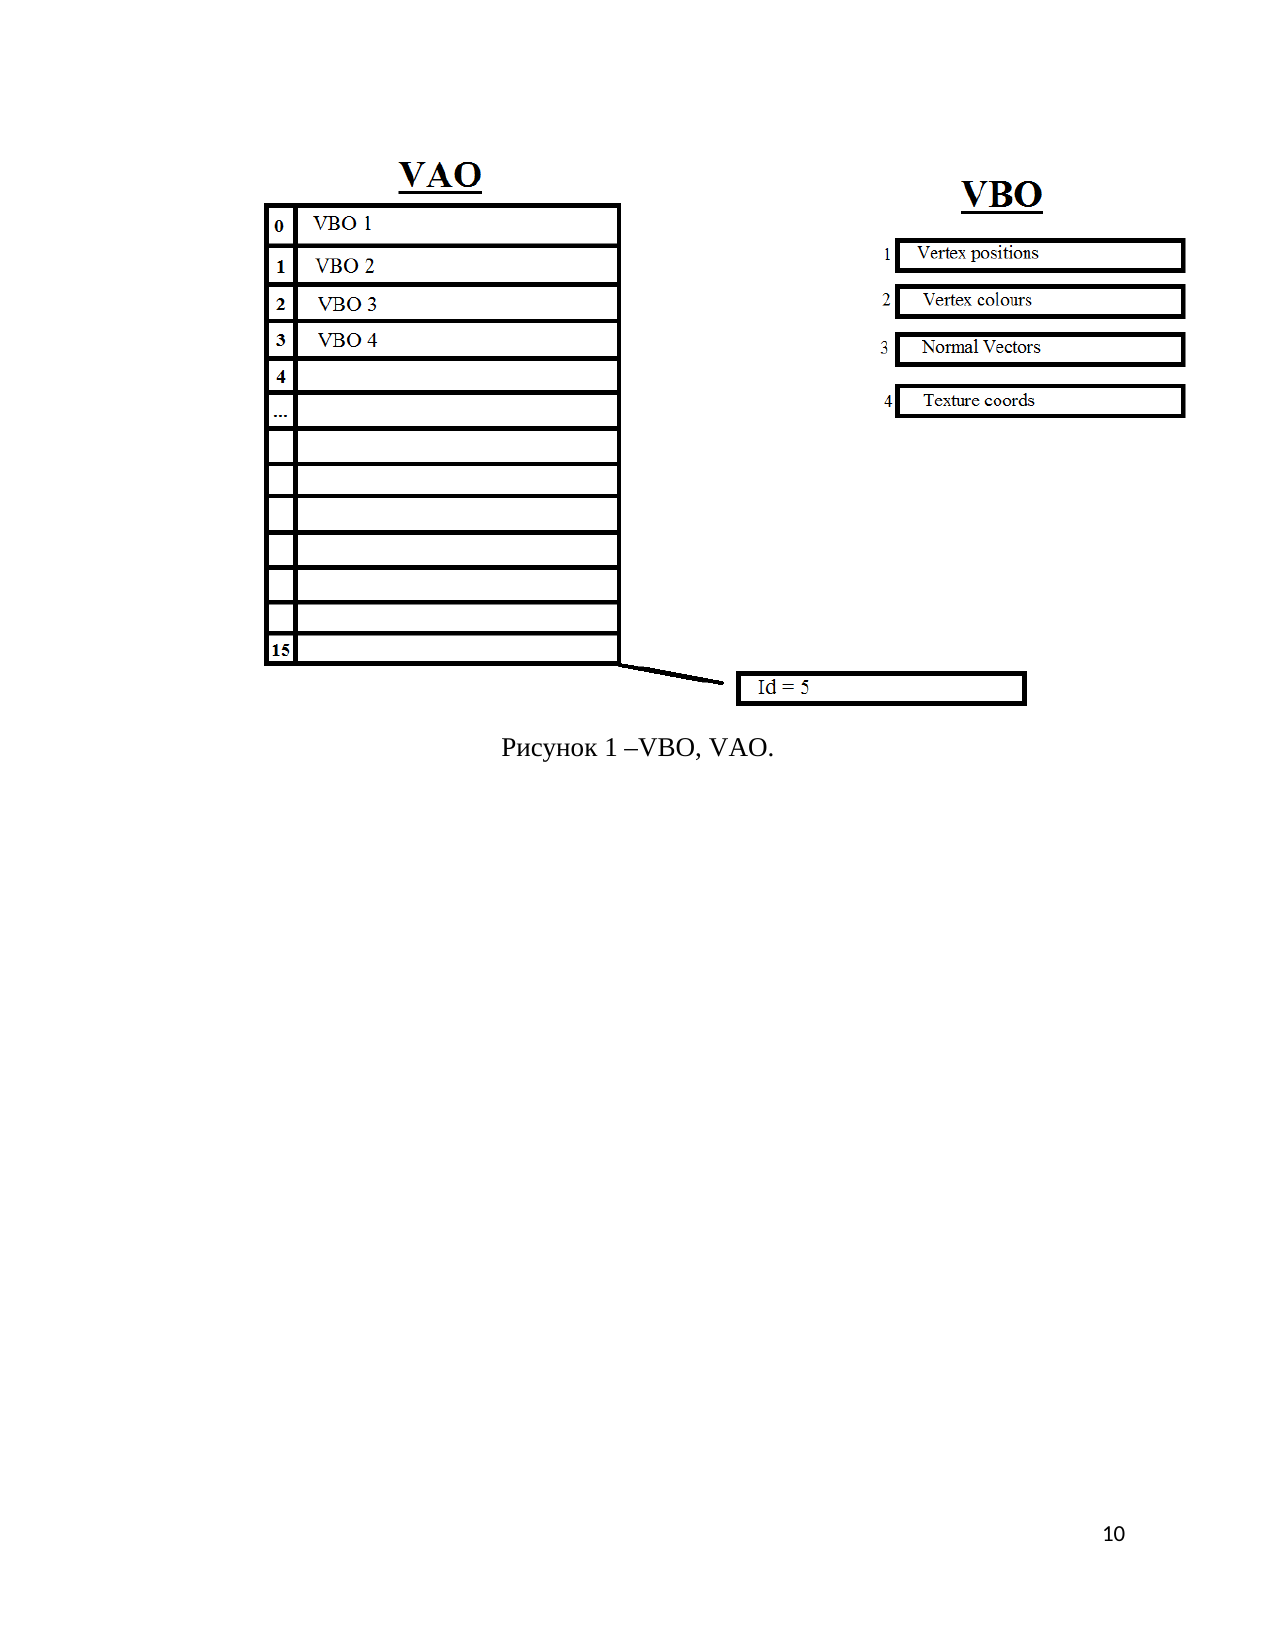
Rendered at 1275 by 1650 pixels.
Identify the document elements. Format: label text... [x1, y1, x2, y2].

text Рисунок 1 –VBO, VAO. [150, 731, 1125, 762]
picture [225, 150, 1200, 714]
